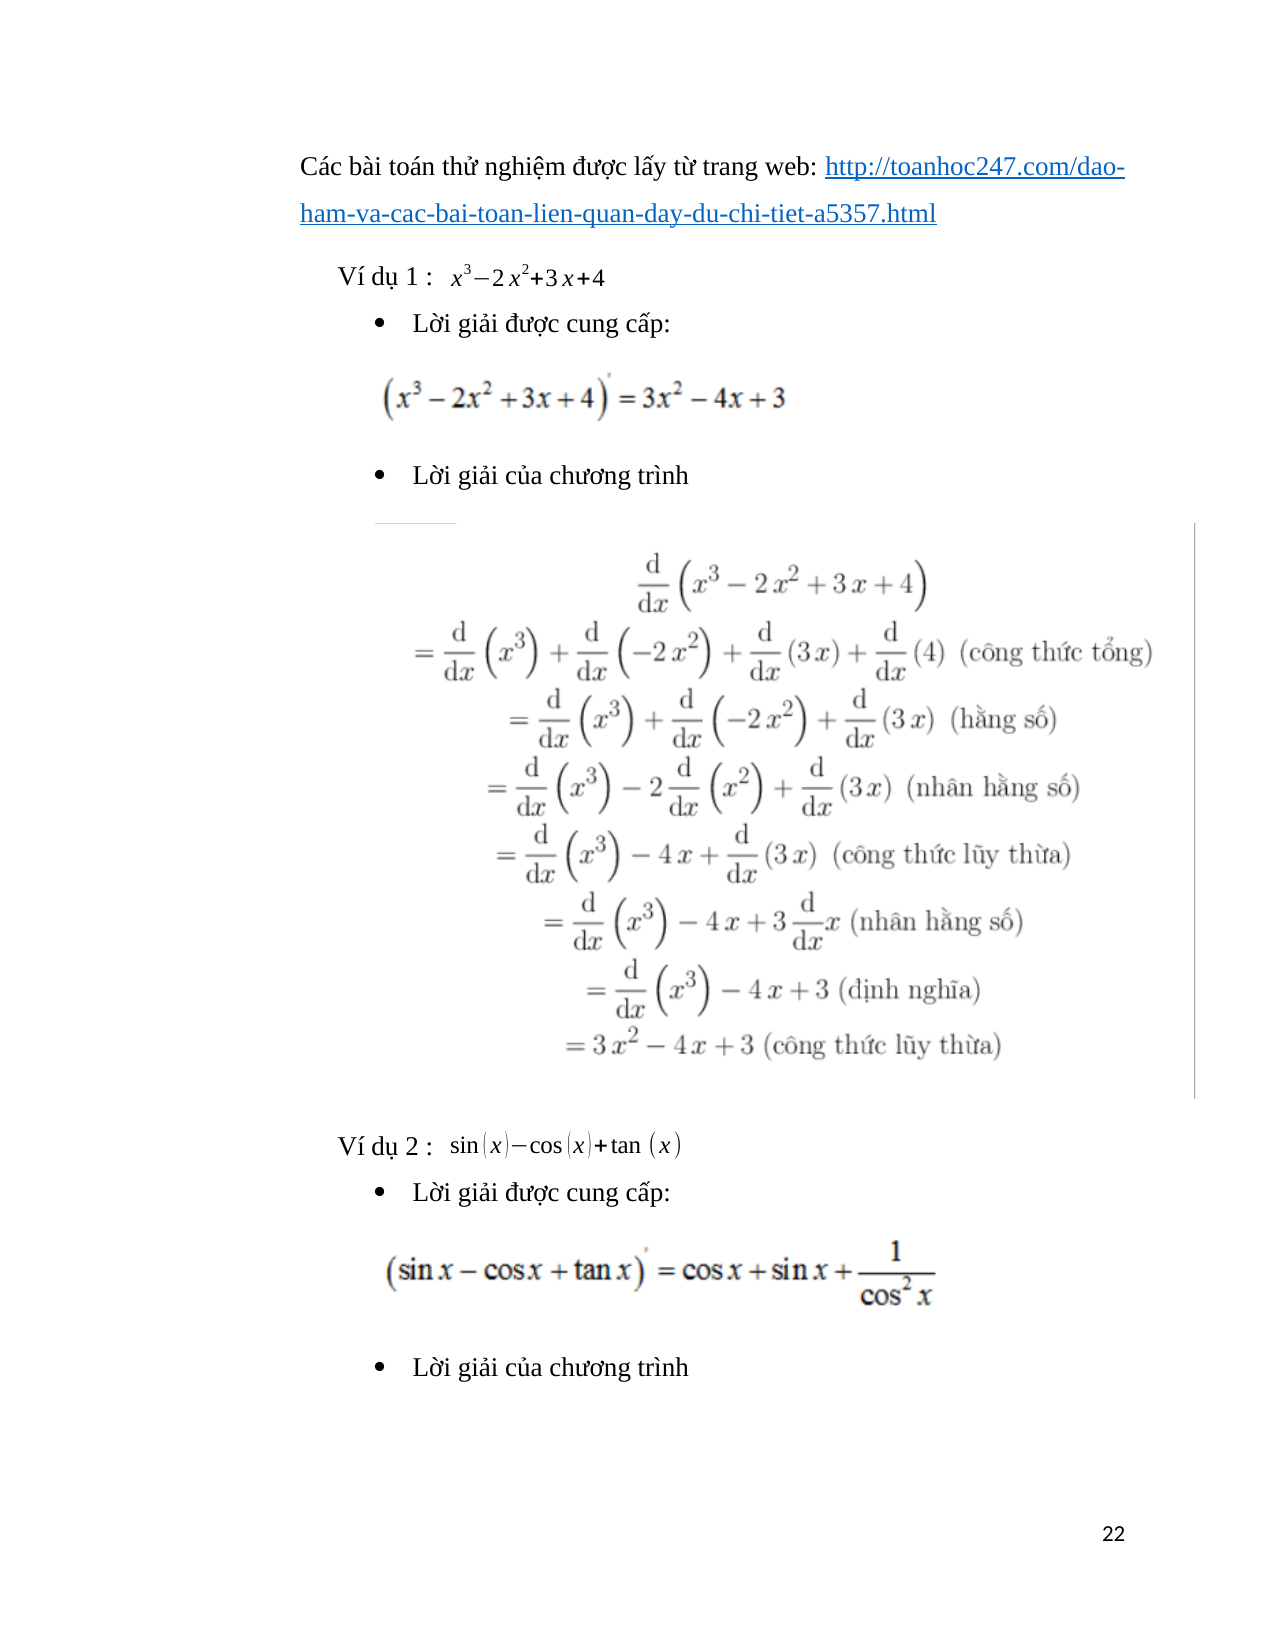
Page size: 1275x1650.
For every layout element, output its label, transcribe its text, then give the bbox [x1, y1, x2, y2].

list Lời giải được cung cấp: [375, 1176, 1125, 1207]
list Lời giải của chương trình [375, 1351, 1125, 1382]
list Lời giải được cung cấp: [375, 307, 1125, 338]
picture [381, 370, 796, 428]
text Các bài toán thử nghiệm được lấy từ trang web: http://toanhoc247.com/dao-ham-va-cac-bai-toan-lien-quan-day-du-chi-tiet-a5357.html [300, 150, 1125, 228]
list Lời giải của chương trình [375, 459, 1125, 491]
picture [381, 1239, 960, 1319]
picture [375, 523, 1196, 1099]
